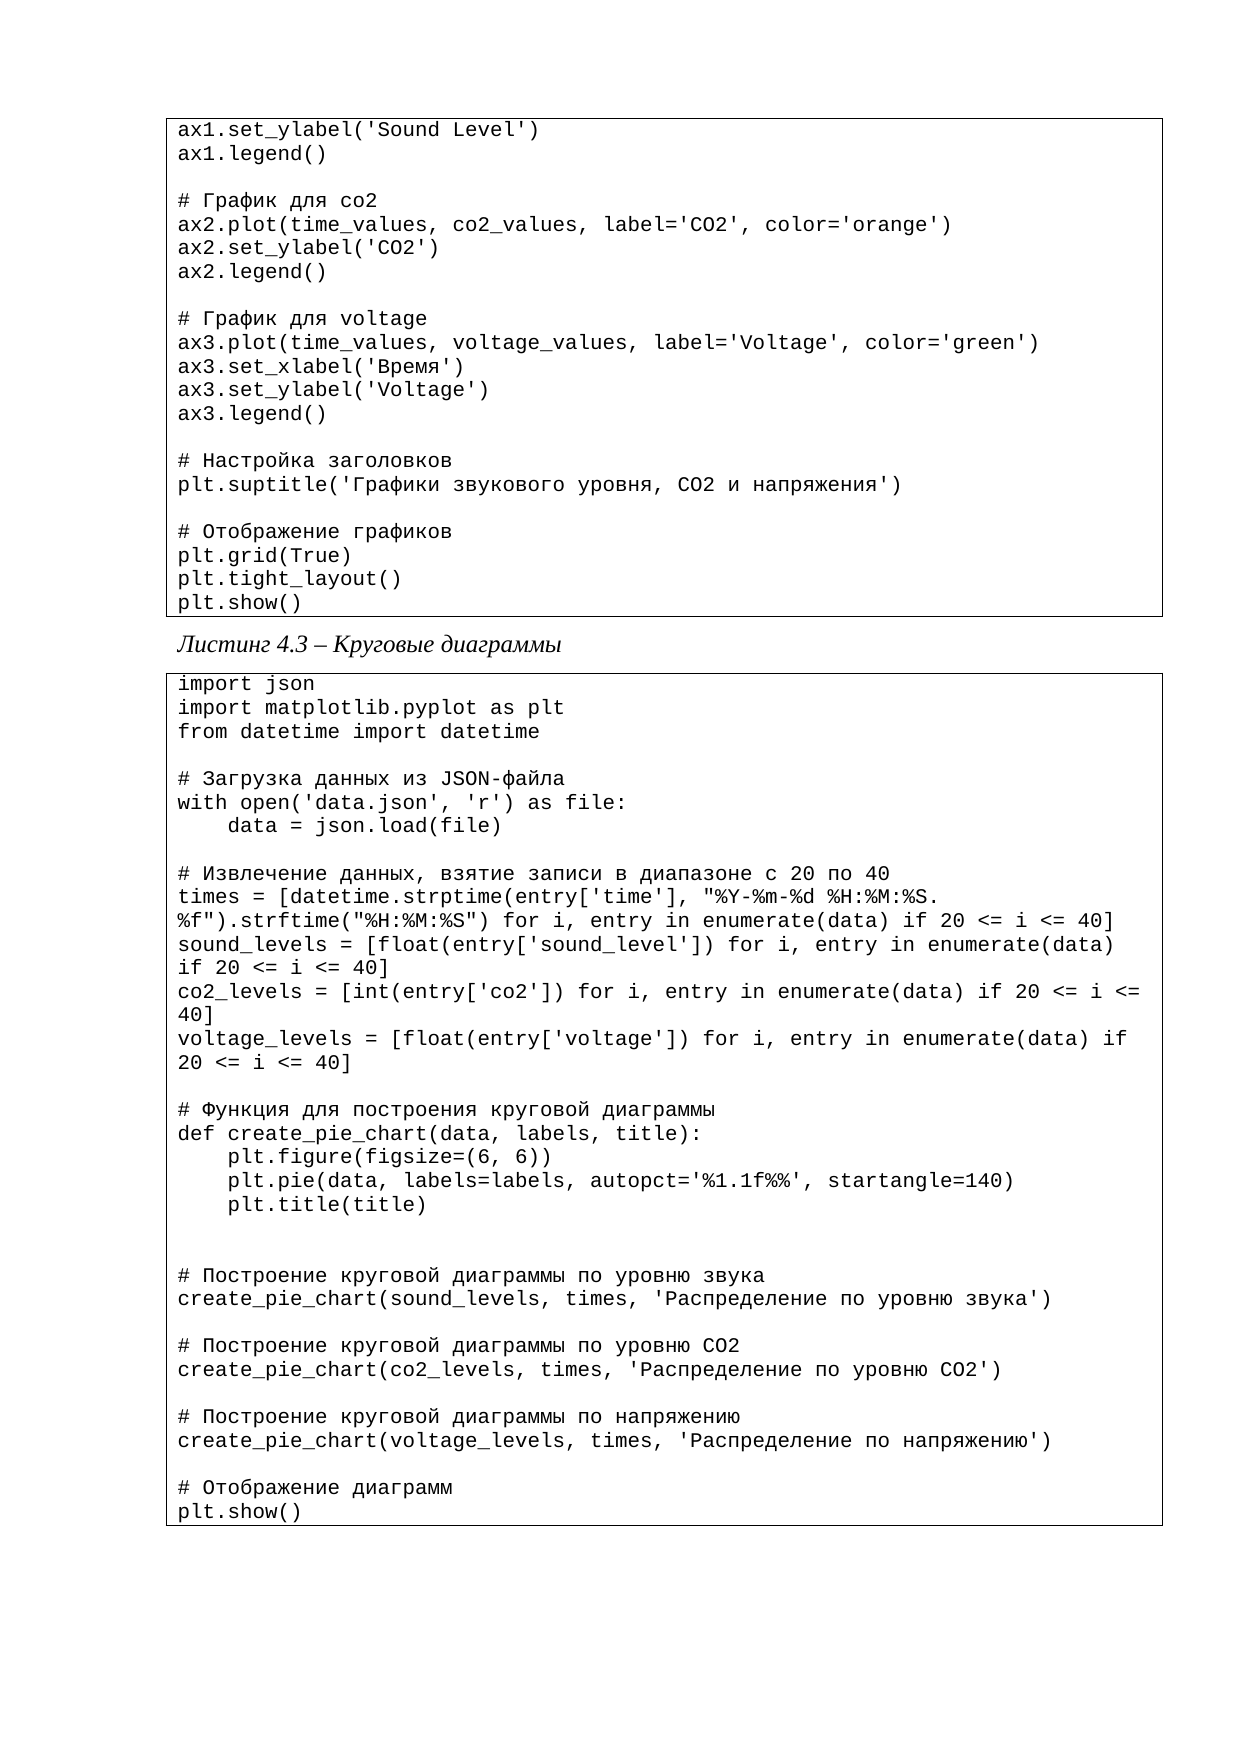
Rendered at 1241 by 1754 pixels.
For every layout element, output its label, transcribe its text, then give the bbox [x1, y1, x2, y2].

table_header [167, 119, 1162, 616]
text Листинг 4.3 – Круговые диаграммы [177, 629, 1152, 658]
table_header import json import matplotlib.pyplot as plt from datetime import datetime # Загрузка данных из JSON-файла with open('data.json', 'r') as file: data = json.load(file) # Извлечение данных, взятие записи в диапазоне с 20 по 40 times = [datetime.strptime(entry['time'], "%Y-%m-%d %H:%M:%S.%f").strftime("%H:%M:%S") for i, entry in enumerate(data) if 20 <= i <= 40] sound_levels = [float(entry['sound_level']) for i, entry in enumerate(data) if 20 <= i <= 40] co2_levels = [int(entry['co2']) for i, entry in enumerate(data) if 20 <= i <= 40] voltage_levels = [float(entry['voltage']) for i, entry in enumerate(data) if 20 <= i <= 40] # Функция для построения круговой диаграммы def create_pie_chart(data, labels, title): plt.figure(figsize=(6, 6)) plt.pie(data, labels=labels, autopct='%1.1f%%', startangle=140) plt.title(title) # Построение круговой диаграммы по уровню звука create_pie_chart(sound_levels, times, 'Распределение по уровню звука') # Построение круговой диаграммы по уровню CO2 create_pie_chart(co2_levels, times, 'Распределение по уровню CO2') # Построение круговой диаграммы по напряжению create_pie_chart(voltage_levels, times, 'Распределение по напряжению') # Отображение диаграмм plt.show() [167, 674, 1162, 1525]
